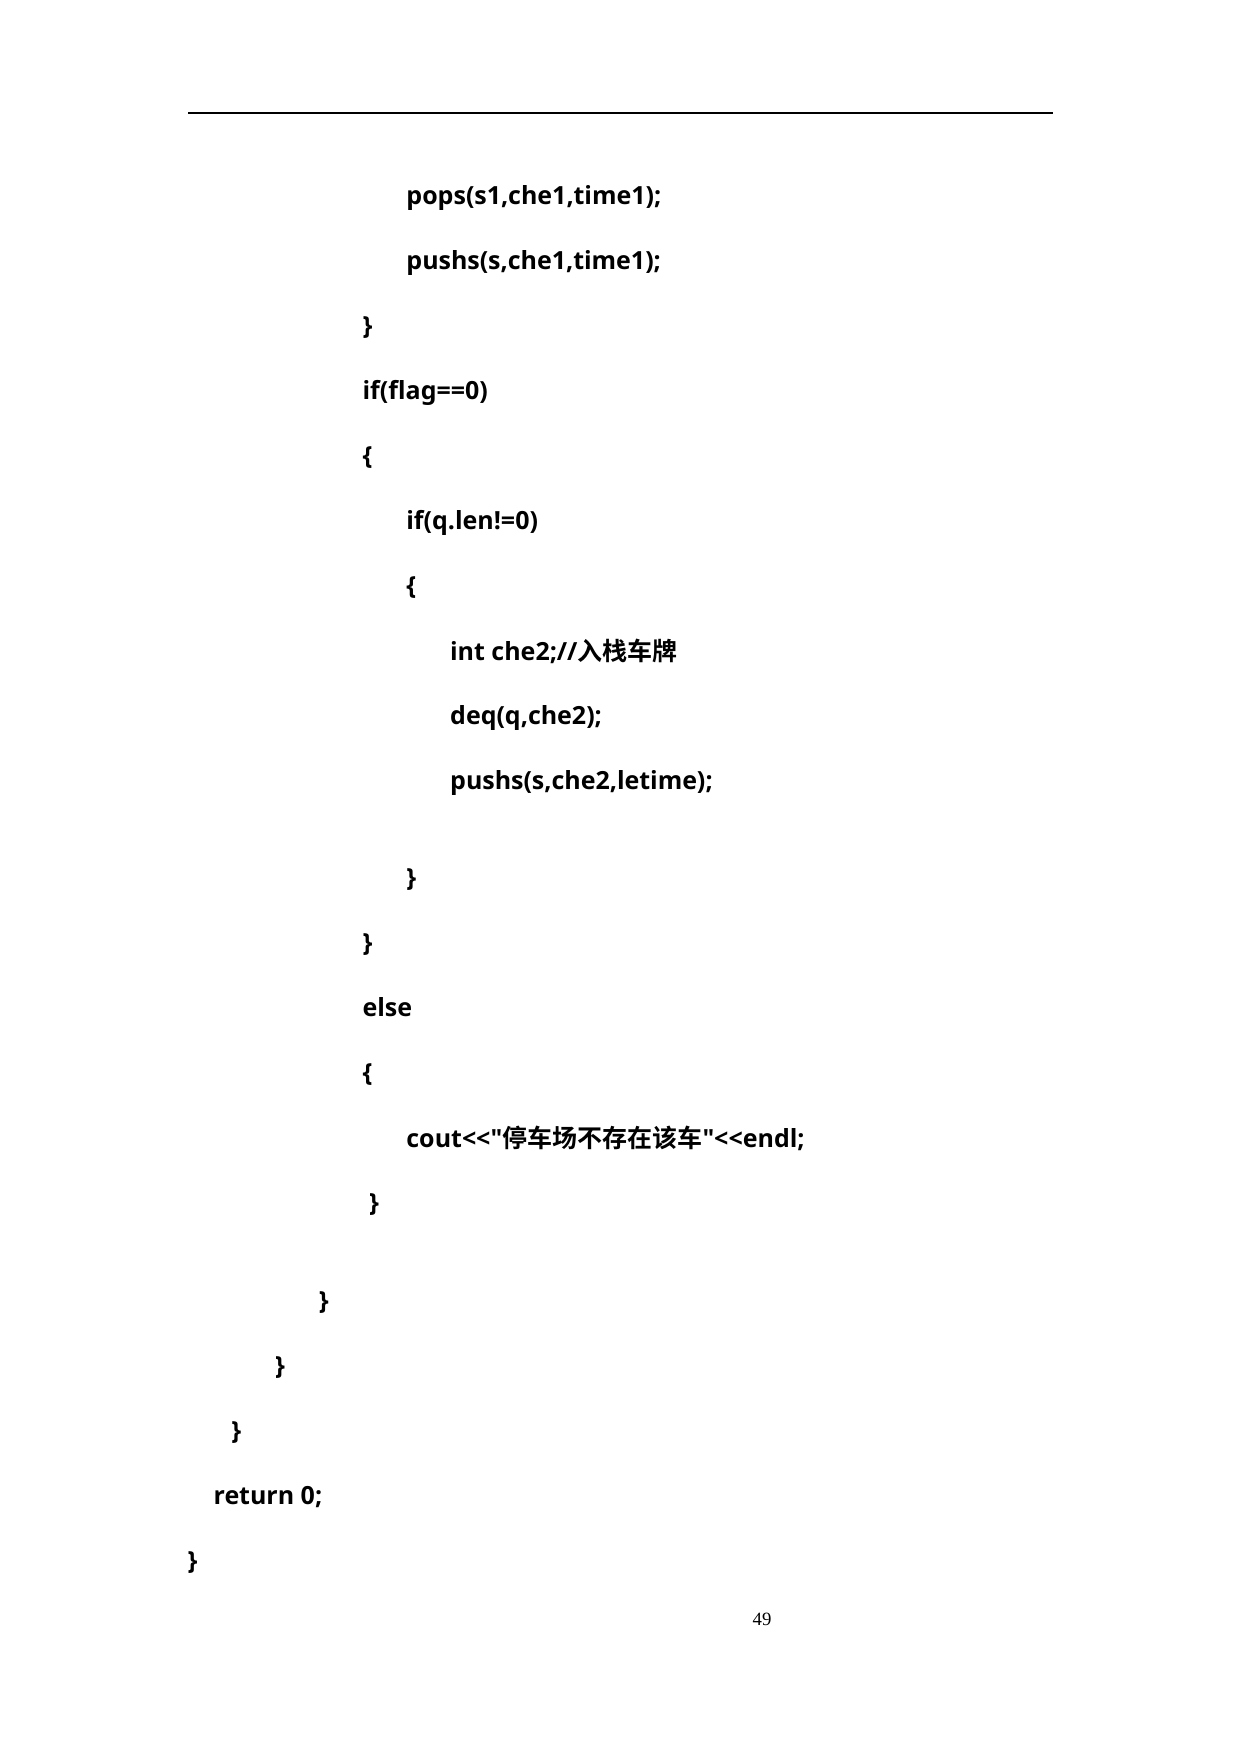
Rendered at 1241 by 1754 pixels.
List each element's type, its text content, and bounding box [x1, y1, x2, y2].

list } [187, 1397, 1053, 1462]
list pops(s1,che1,time1); [187, 162, 1053, 227]
list pushs(s,che2,letime); [187, 747, 1053, 812]
list return 0; [187, 1462, 1053, 1527]
list } [187, 1527, 1053, 1592]
list { [187, 422, 1053, 487]
list } [187, 909, 1053, 974]
list if(flag==0) [187, 357, 1053, 422]
list } [187, 1267, 1053, 1332]
list } [187, 292, 1053, 357]
list } [187, 1332, 1053, 1397]
list deq(q,che2); [187, 682, 1053, 747]
list } [187, 1169, 1053, 1234]
list { [187, 552, 1053, 617]
list cout<<"停车场不存在该车"<<endl; [187, 1104, 1053, 1169]
list } [187, 844, 1053, 909]
list if(q.len!=0) [187, 487, 1053, 552]
list int che2;//入栈车牌 [187, 617, 1053, 682]
list { [187, 1039, 1053, 1104]
list else [187, 974, 1053, 1039]
list pushs(s,che1,time1); [187, 227, 1053, 292]
